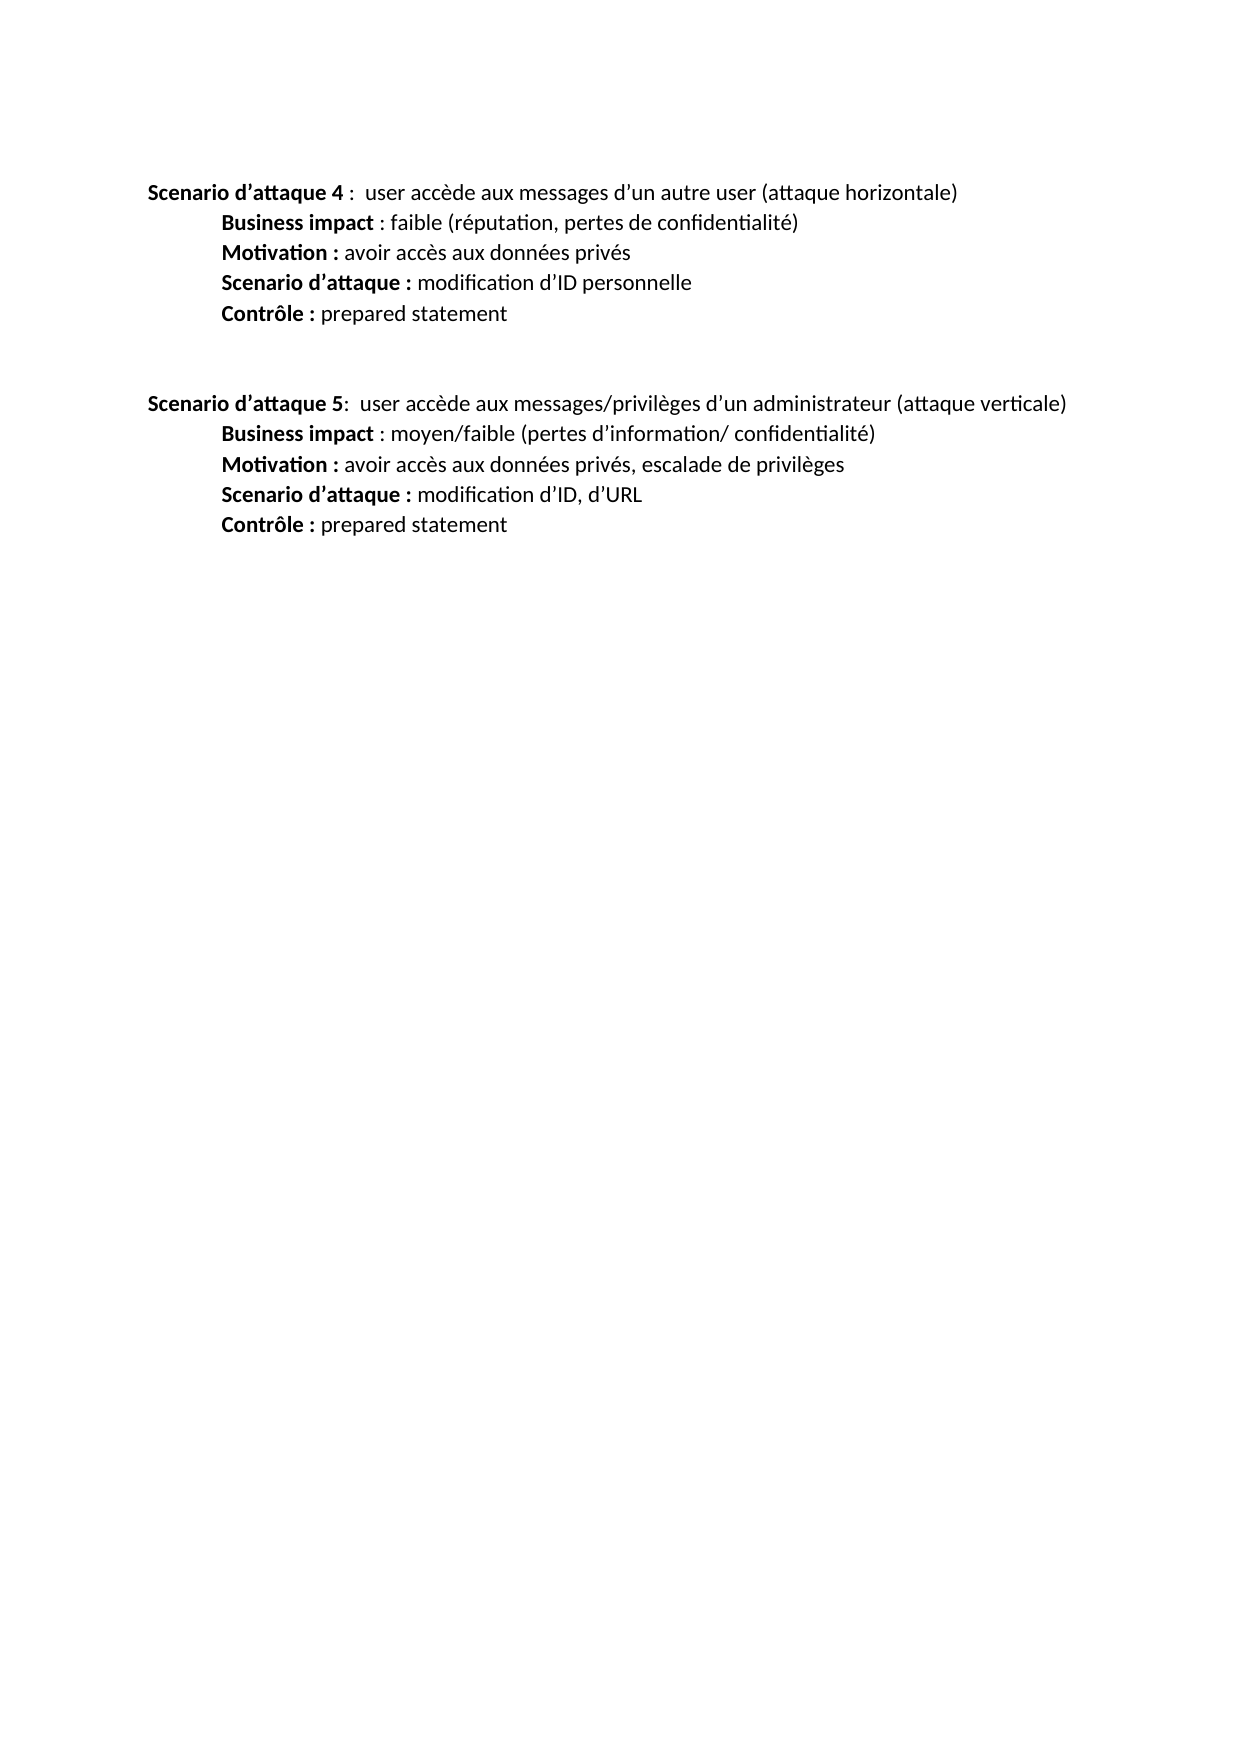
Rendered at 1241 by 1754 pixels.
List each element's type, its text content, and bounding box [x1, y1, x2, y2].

text Contrôle : prepared statement [148, 299, 1093, 327]
text Scenario d’attaque : modification d’ID, d’URL [148, 480, 1093, 508]
text Business impact : moyen/faible (pertes d’information/ confidentialité) [148, 419, 1093, 447]
text Scenario d’attaque 4 : user accède aux messages d’un autre user (attaque horizontale) [148, 178, 1093, 206]
text Contrôle : prepared statement [148, 510, 1093, 538]
text Motivation : avoir accès aux données privés, escalade de privilèges [148, 450, 1093, 478]
text Scenario d’attaque 5: user accède aux messages/privilèges d’un administrateur (attaque verticale) [148, 389, 1093, 417]
text Scenario d’attaque : modification d’ID personnelle [148, 268, 1093, 296]
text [148, 238, 1093, 266]
text Business impact : faible (réputation, pertes de confidentialité) [148, 208, 1093, 236]
